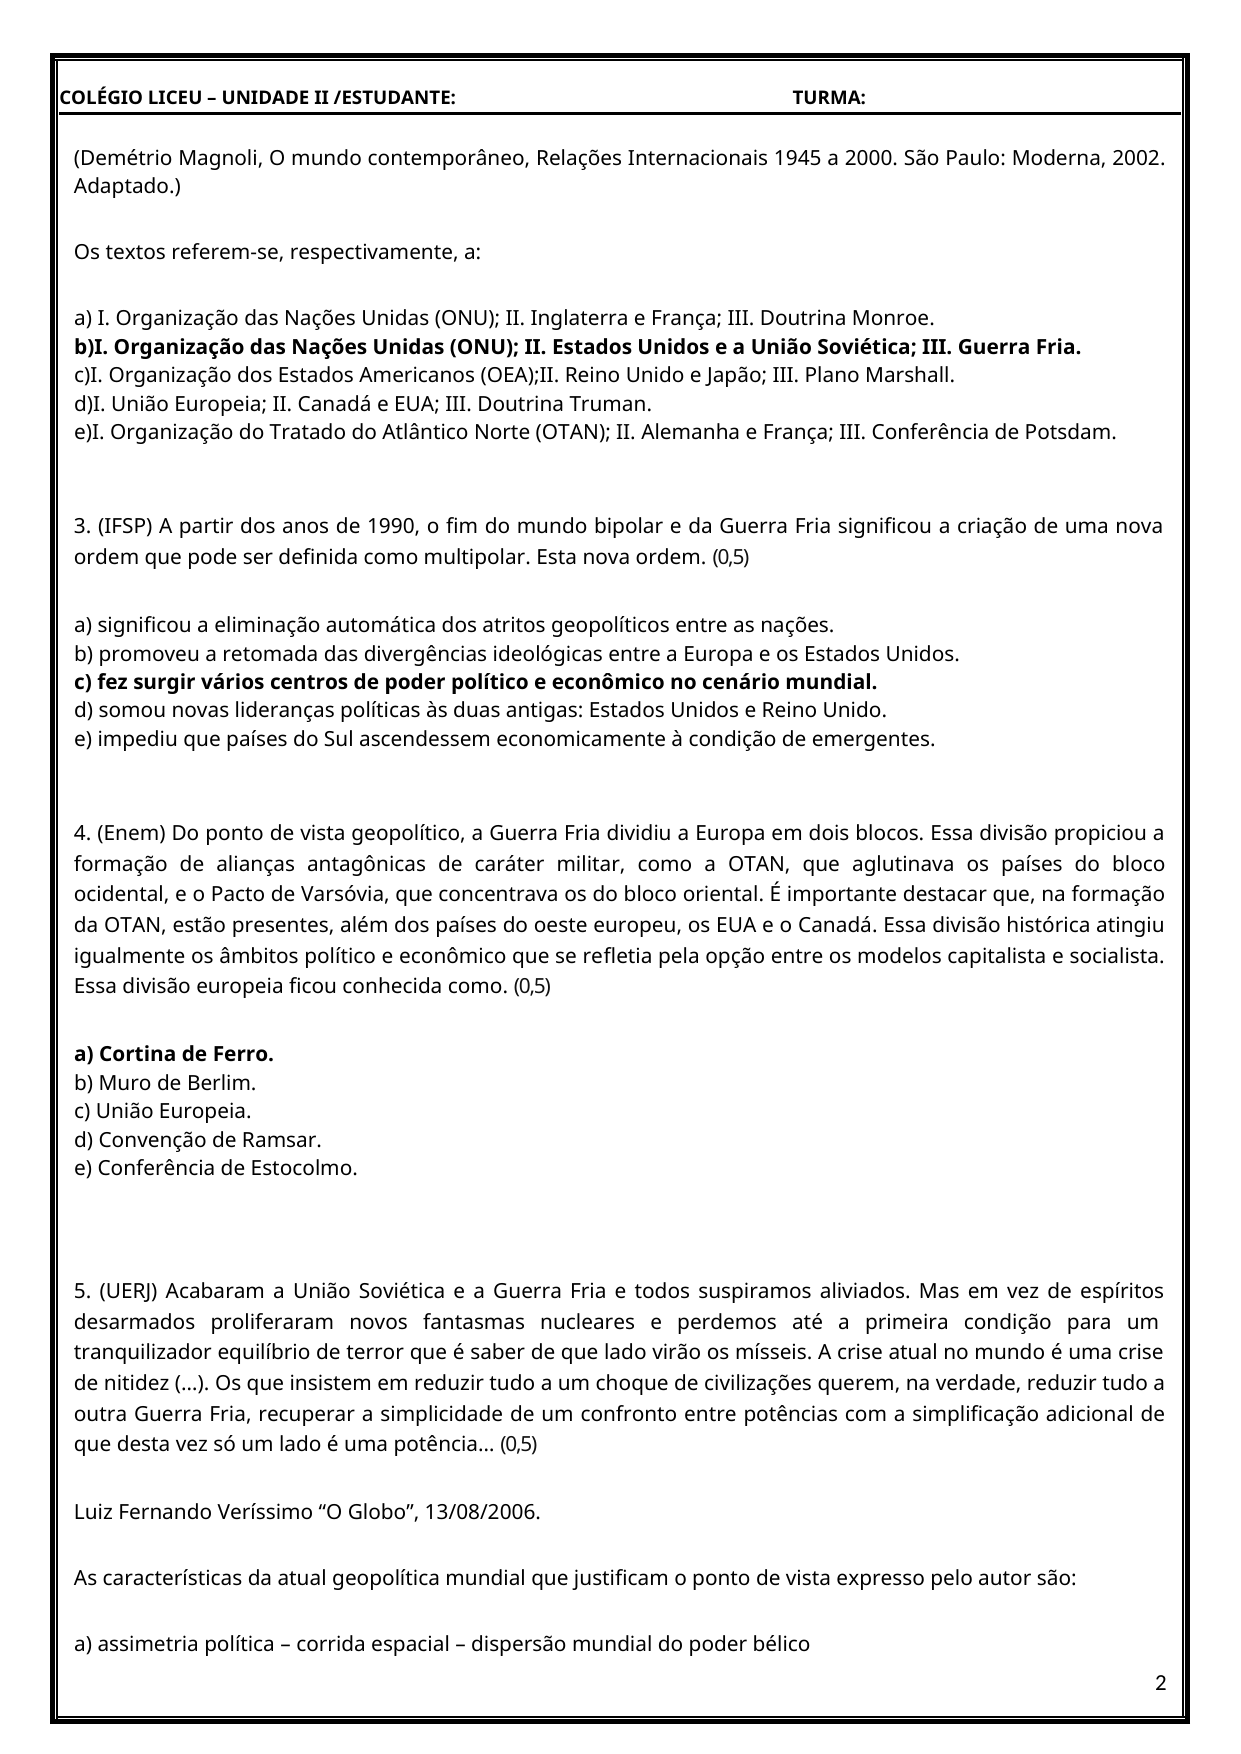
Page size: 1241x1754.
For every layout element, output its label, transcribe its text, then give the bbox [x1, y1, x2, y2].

text c) fez surgir vários centros de poder político e econômico no cenário mundial. [74, 667, 1167, 696]
text a) I. Organização das Nações Unidas (ONU); II. Inglaterra e França; III. Doutrina Monroe. [74, 303, 1167, 332]
text b) Muro de Berlim. [74, 1068, 1167, 1096]
text c)I. Organização dos Estados Americanos (OEA);II. Reino Unido e Japão; III. Plano Marshall. [74, 360, 1167, 389]
text a) assimetria política – corrida espacial – dispersão mundial do poder bélico [74, 1629, 1167, 1658]
text 3. (IFSP) A partir dos anos de 1990, o fim do mundo bipolar e da Guerra Fria significou a criação de uma nova ordem que pode ser definida como multipolar. Esta nova ordem. (0,5) [74, 511, 1167, 571]
text Os textos referem-se, respectivamente, a: [74, 237, 1167, 266]
text b)I. Organização das Nações Unidas (ONU); II. Estados Unidos e a União Soviética; III. Guerra Fria. [74, 332, 1167, 360]
text e) Conferência de Estocolmo. [74, 1153, 1167, 1182]
text Luiz Fernando Veríssimo “O Globo”, 13/08/2006. [74, 1497, 1167, 1526]
text 4. (Enem) Do ponto de vista geopolítico, a Guerra Fria dividiu a Europa em dois blocos. Essa divisão propiciou a formação de alianças antagônicas de caráter militar, como a OTAN, que aglutinava os países do bloco ocidental, e o Pacto de Varsóvia, que concentrava os do bloco oriental. É importante destacar que, na formação da OTAN, estão presentes, além dos países do oeste europeu, os EUA e o Canadá. Essa divisão histórica atingiu igualmente os âmbitos político e econômico que se reﬂetia pela opção entre os modelos capitalista e socialista. Essa divisão europeia ficou conhecida como. (0,5) [74, 818, 1167, 1000]
text d)I. União Europeia; II. Canadá e EUA; III. Doutrina Truman. [74, 389, 1167, 417]
text d) Convenção de Ramsar. [74, 1125, 1167, 1153]
text b) promoveu a retomada das divergências ideológicas entre a Europa e os Estados Unidos. [74, 639, 1167, 667]
text d) somou novas lideranças políticas às duas antigas: Estados Unidos e Reino Unido. [74, 696, 1167, 724]
text a) Cortina de Ferro. [74, 1039, 1167, 1068]
text 5. (UERJ) Acabaram a União Soviética e a Guerra Fria e todos suspiramos aliviados. Mas em vez de espíritos desarmados proliferaram novos fantasmas nucleares e perdemos até a primeira condição para um tranquilizador equilíbrio de terror que é saber de que lado virão os mísseis. A crise atual no mundo é uma crise de nitidez (…). Os que insistem em reduzir tudo a um choque de civilizações querem, na verdade, reduzir tudo a outra Guerra Fria, recuperar a simplicidade de um confronto entre potências com a simplificação adicional de que desta vez só um lado é uma potência… (0,5) [74, 1276, 1167, 1458]
text e) impediu que países do Sul ascendessem economicamente à condição de emergentes. [74, 724, 1167, 752]
text c) União Europeia. [74, 1096, 1167, 1125]
text a) significou a eliminação automática dos atritos geopolíticos entre as nações. [74, 610, 1167, 639]
text (Demétrio Magnoli, O mundo contemporâneo, Relações Internacionais 1945 a 2000. São Paulo: Moderna, 2002. Adaptado.) [74, 143, 1167, 200]
text e)I. Organização do Tratado do Atlântico Norte (OTAN); II. Alemanha e França; III. Conferência de Potsdam. [74, 417, 1167, 446]
text As características da atual geopolítica mundial que justificam o ponto de vista expresso pelo autor são: [74, 1563, 1167, 1592]
